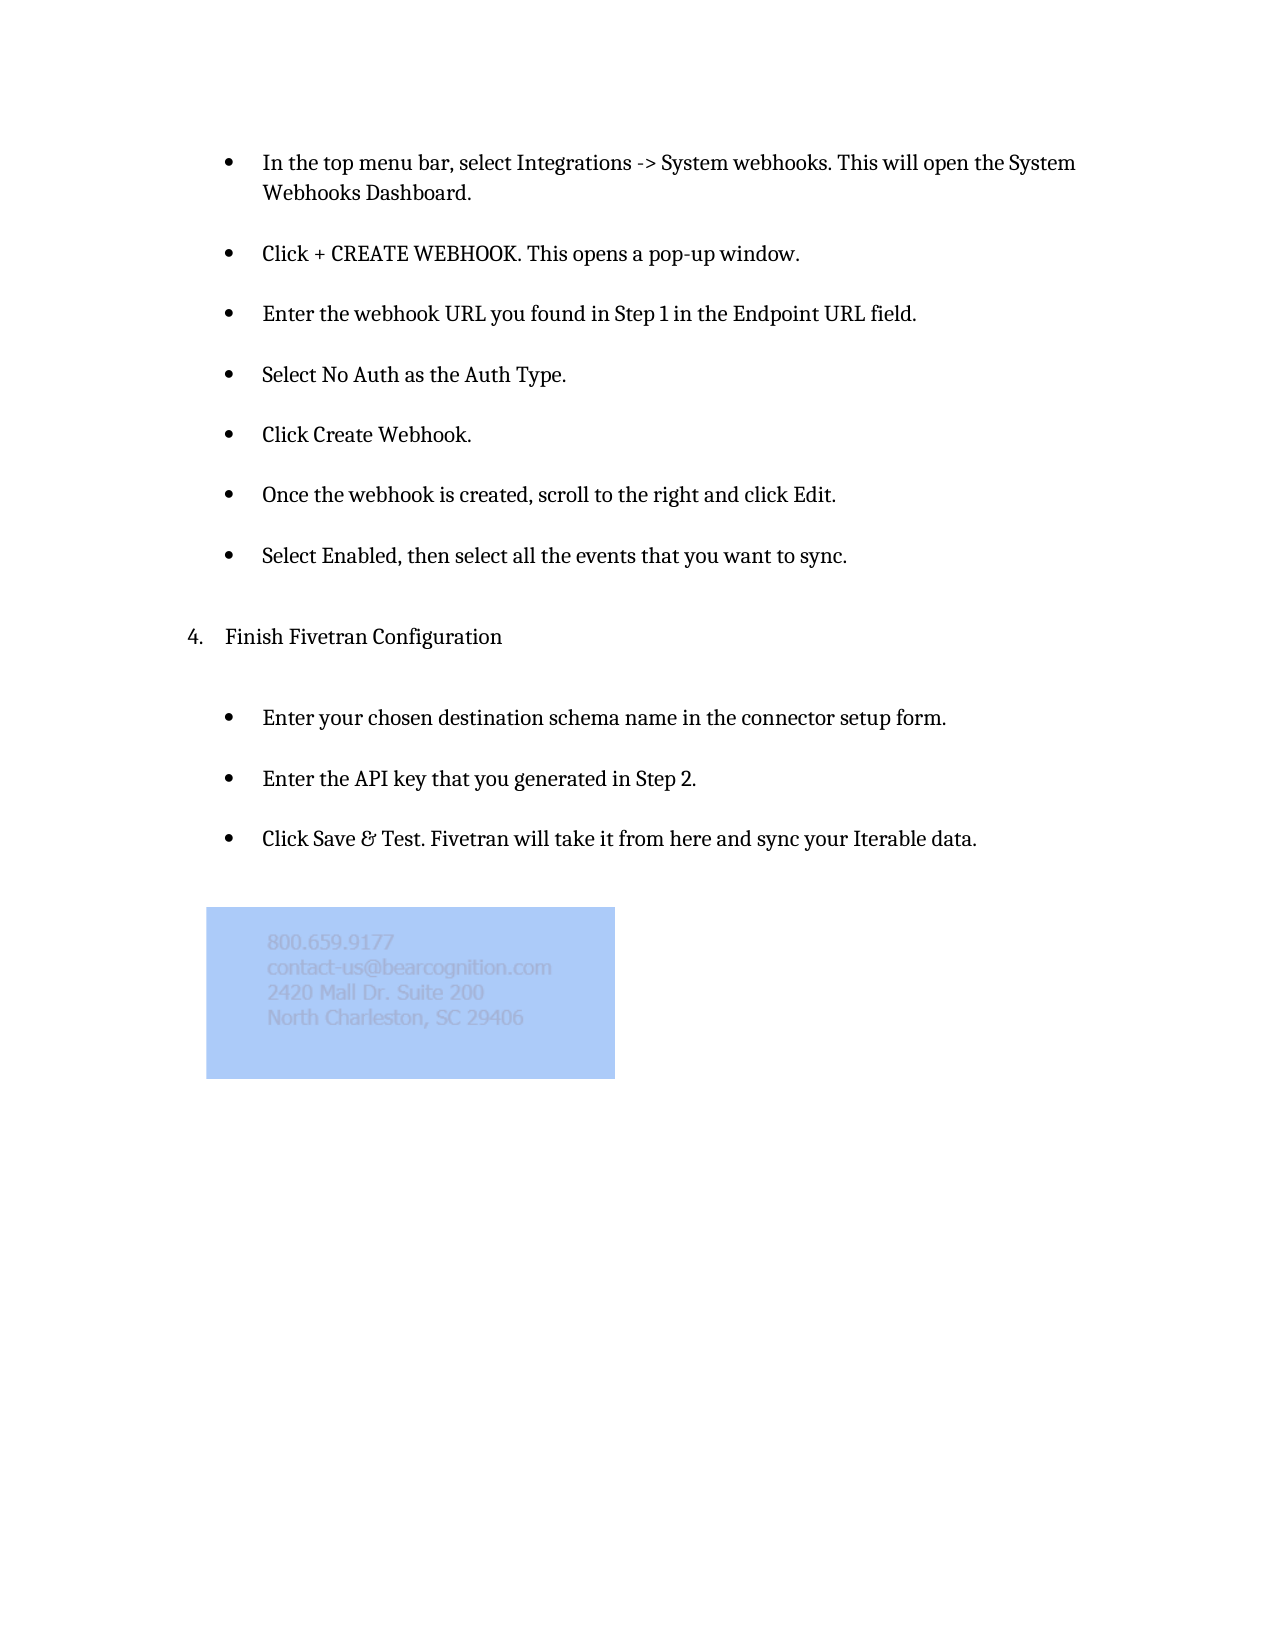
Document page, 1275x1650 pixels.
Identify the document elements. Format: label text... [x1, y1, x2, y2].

list Select Enabled, then select all the events that you want to sync. [225, 543, 1087, 599]
list Enter the API key that you generated in Step 2. [225, 766, 1087, 822]
list Select No Auth as the Auth Type. [225, 361, 1087, 418]
list Finish Fivetran Configuration [187, 624, 1087, 681]
list Click Create Webhook. [225, 422, 1087, 478]
list Enter the webhook URL you found in Step 1 in the Endpoint URL field. [225, 301, 1087, 358]
list Enter your chosen destination schema name in the connector setup form. [225, 705, 1087, 762]
picture [206, 907, 615, 1079]
list Click Save & Test. Fivetran will take it from here and sync your Iterable data. [225, 826, 1087, 883]
list Once the webhook is created, scroll to the right and click Edit. [225, 482, 1087, 539]
list Click + CREATE WEBHOOK. This opens a pop-up window. [225, 241, 1087, 297]
list In the top menu bar, select Integrations -> System webhooks. This will open the System Webhooks Dashboard. [225, 150, 1087, 237]
